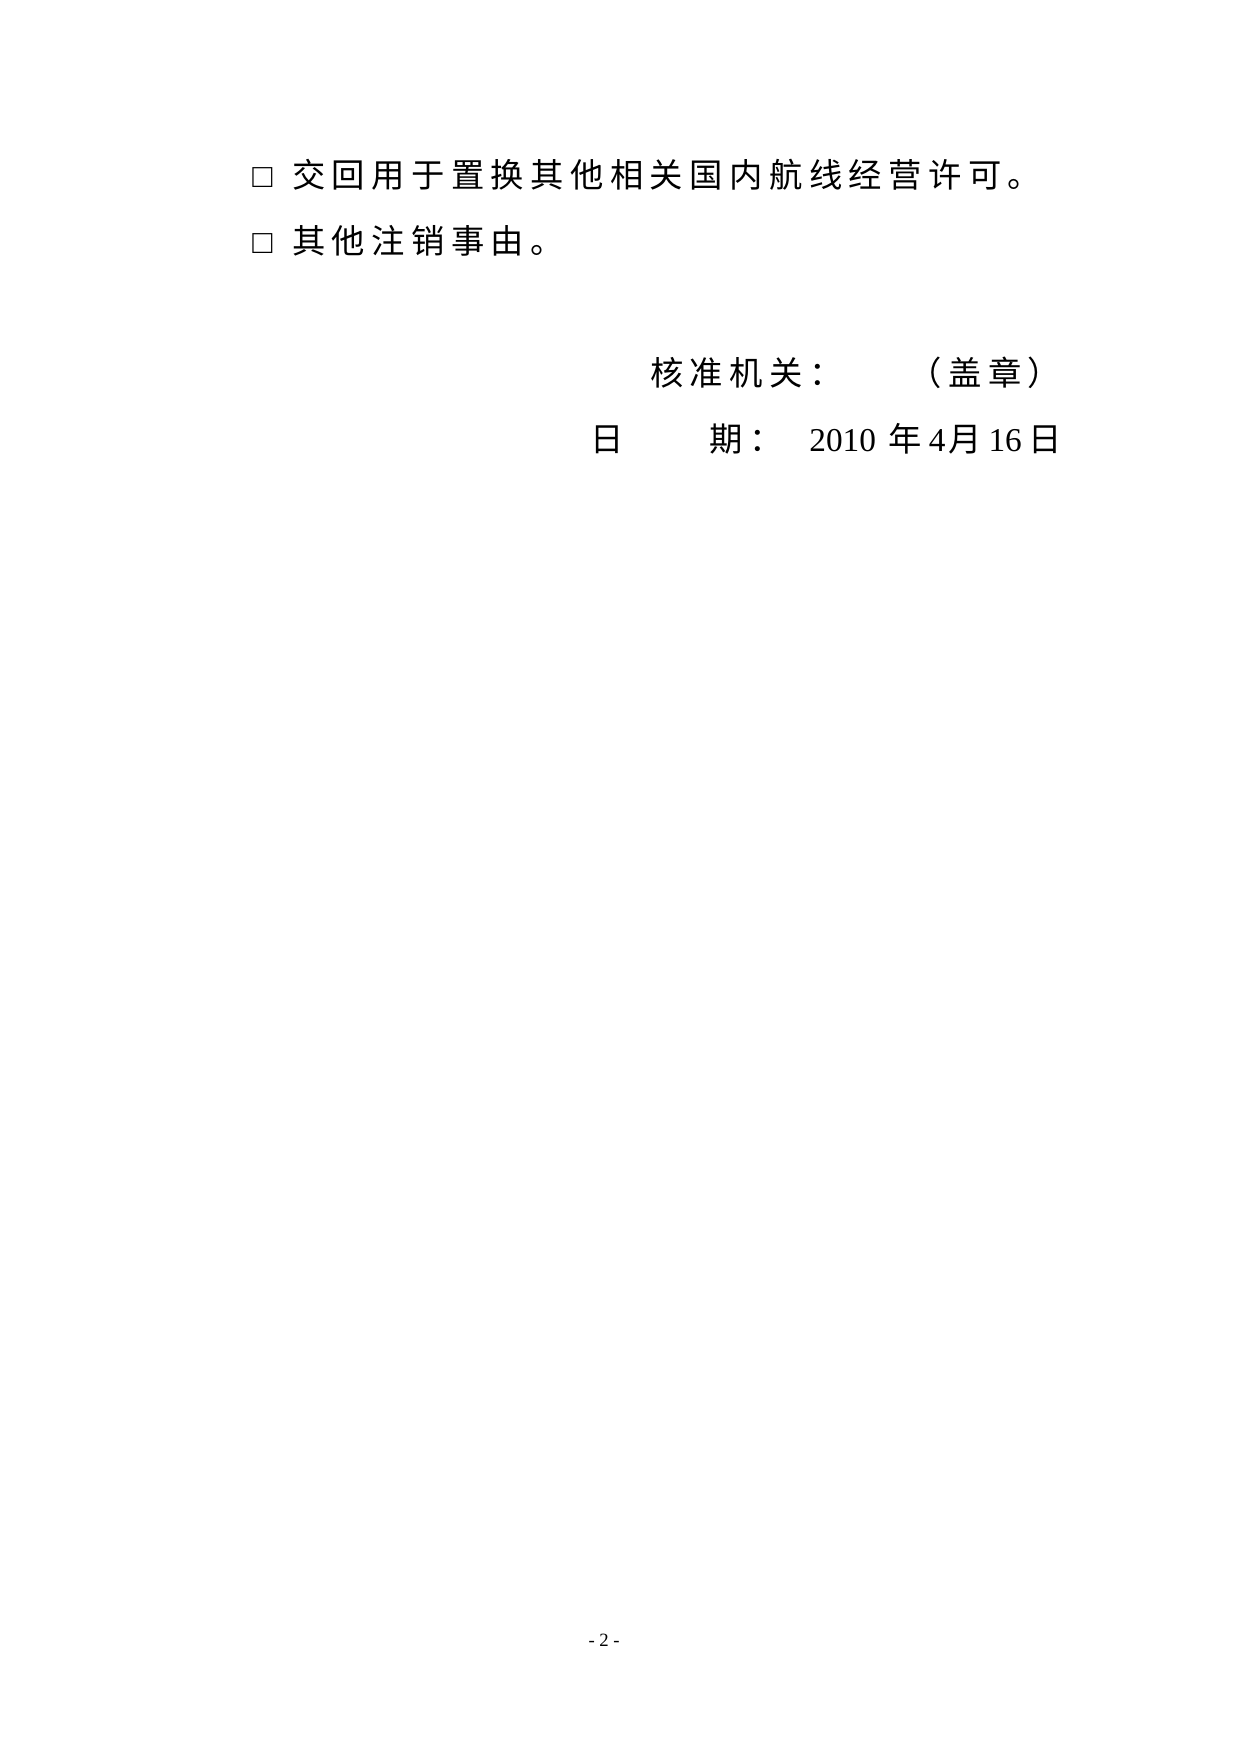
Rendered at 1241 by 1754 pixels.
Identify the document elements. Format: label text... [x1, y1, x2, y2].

text □交回用于置换其他相关国内航线经营许可。 [172, 139, 1068, 206]
text 核准机关： （盖章） [172, 338, 1068, 404]
text □其他注销事由。 [172, 206, 1068, 272]
text 日 期： 2010年4月16日 [172, 404, 1068, 470]
